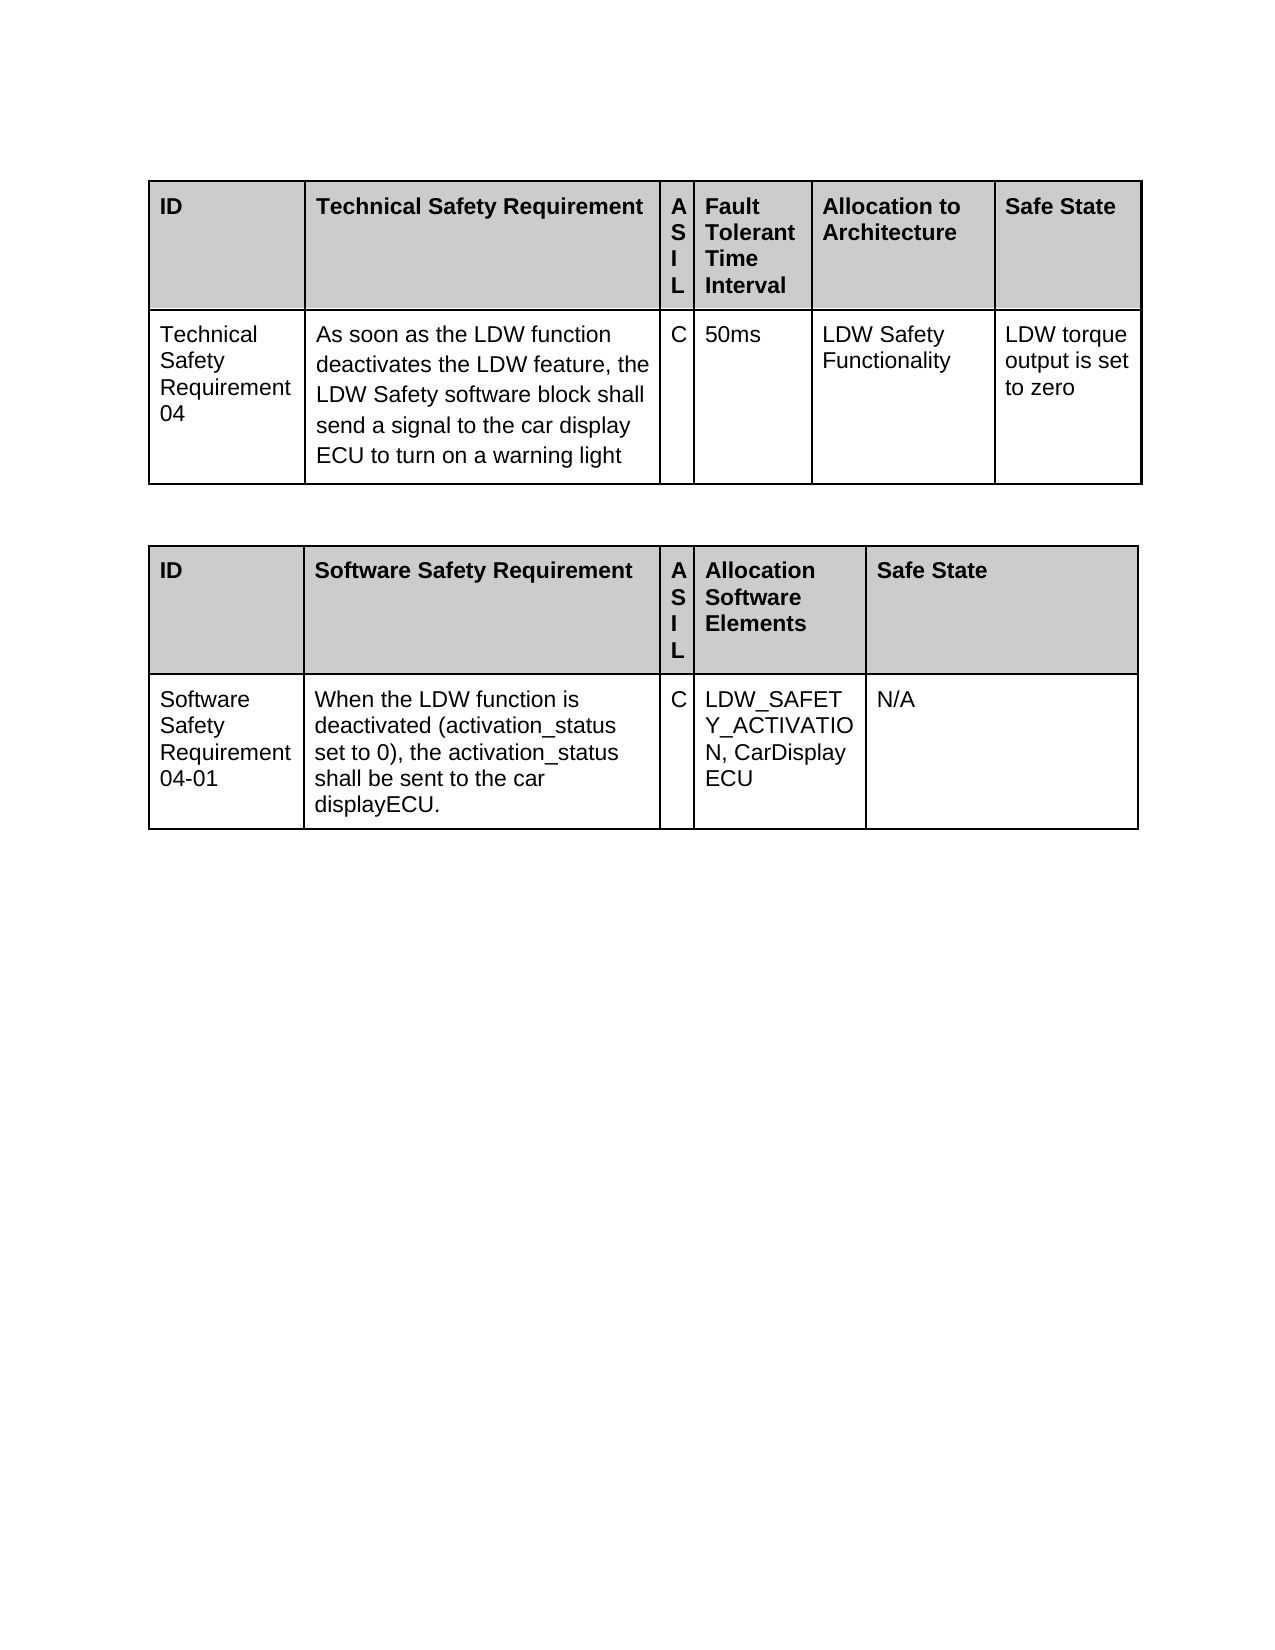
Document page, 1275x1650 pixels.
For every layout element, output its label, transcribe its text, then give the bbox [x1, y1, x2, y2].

table_cell 50ms [695, 311, 811, 482]
table_header Allocation to Architecture [813, 182, 994, 308]
table_header Fault Tolerant Time Interval [695, 182, 811, 308]
table_cell C [661, 675, 693, 828]
table_header Safe State [996, 182, 1140, 308]
table_header Software Safety Requirement [305, 547, 659, 673]
table_cell LDW torque output is set to zero [996, 311, 1140, 482]
table_cell Technical Safety Requirement 04 [150, 311, 304, 482]
table_header Safe State [867, 547, 1137, 673]
table_header ID [150, 182, 304, 308]
table_cell Software Safety Requirement 04-01 [150, 675, 303, 828]
table_cell As soon as the LDW function deactivates the LDW feature, the LDW Safety software block shall send a signal to the car display ECU to turn on a warning light [306, 311, 659, 482]
table_header Allocation Software Elements [695, 547, 865, 673]
table_header ASIL [661, 182, 693, 308]
table_cell C [661, 311, 693, 482]
table_cell LDW_SAFETY_ACTIVATION, CarDisplay ECU [695, 675, 865, 828]
table_header ID [150, 547, 303, 673]
table_cell N/A [867, 675, 1137, 828]
table_cell When the LDW function is deactivated (activation_status set to 0), the activation_status shall be sent to the car displayECU. [305, 675, 659, 828]
table_cell LDW Safety Functionality [813, 311, 994, 482]
table_header ASIL [661, 547, 693, 673]
table_header Technical Safety Requirement [306, 182, 659, 308]
